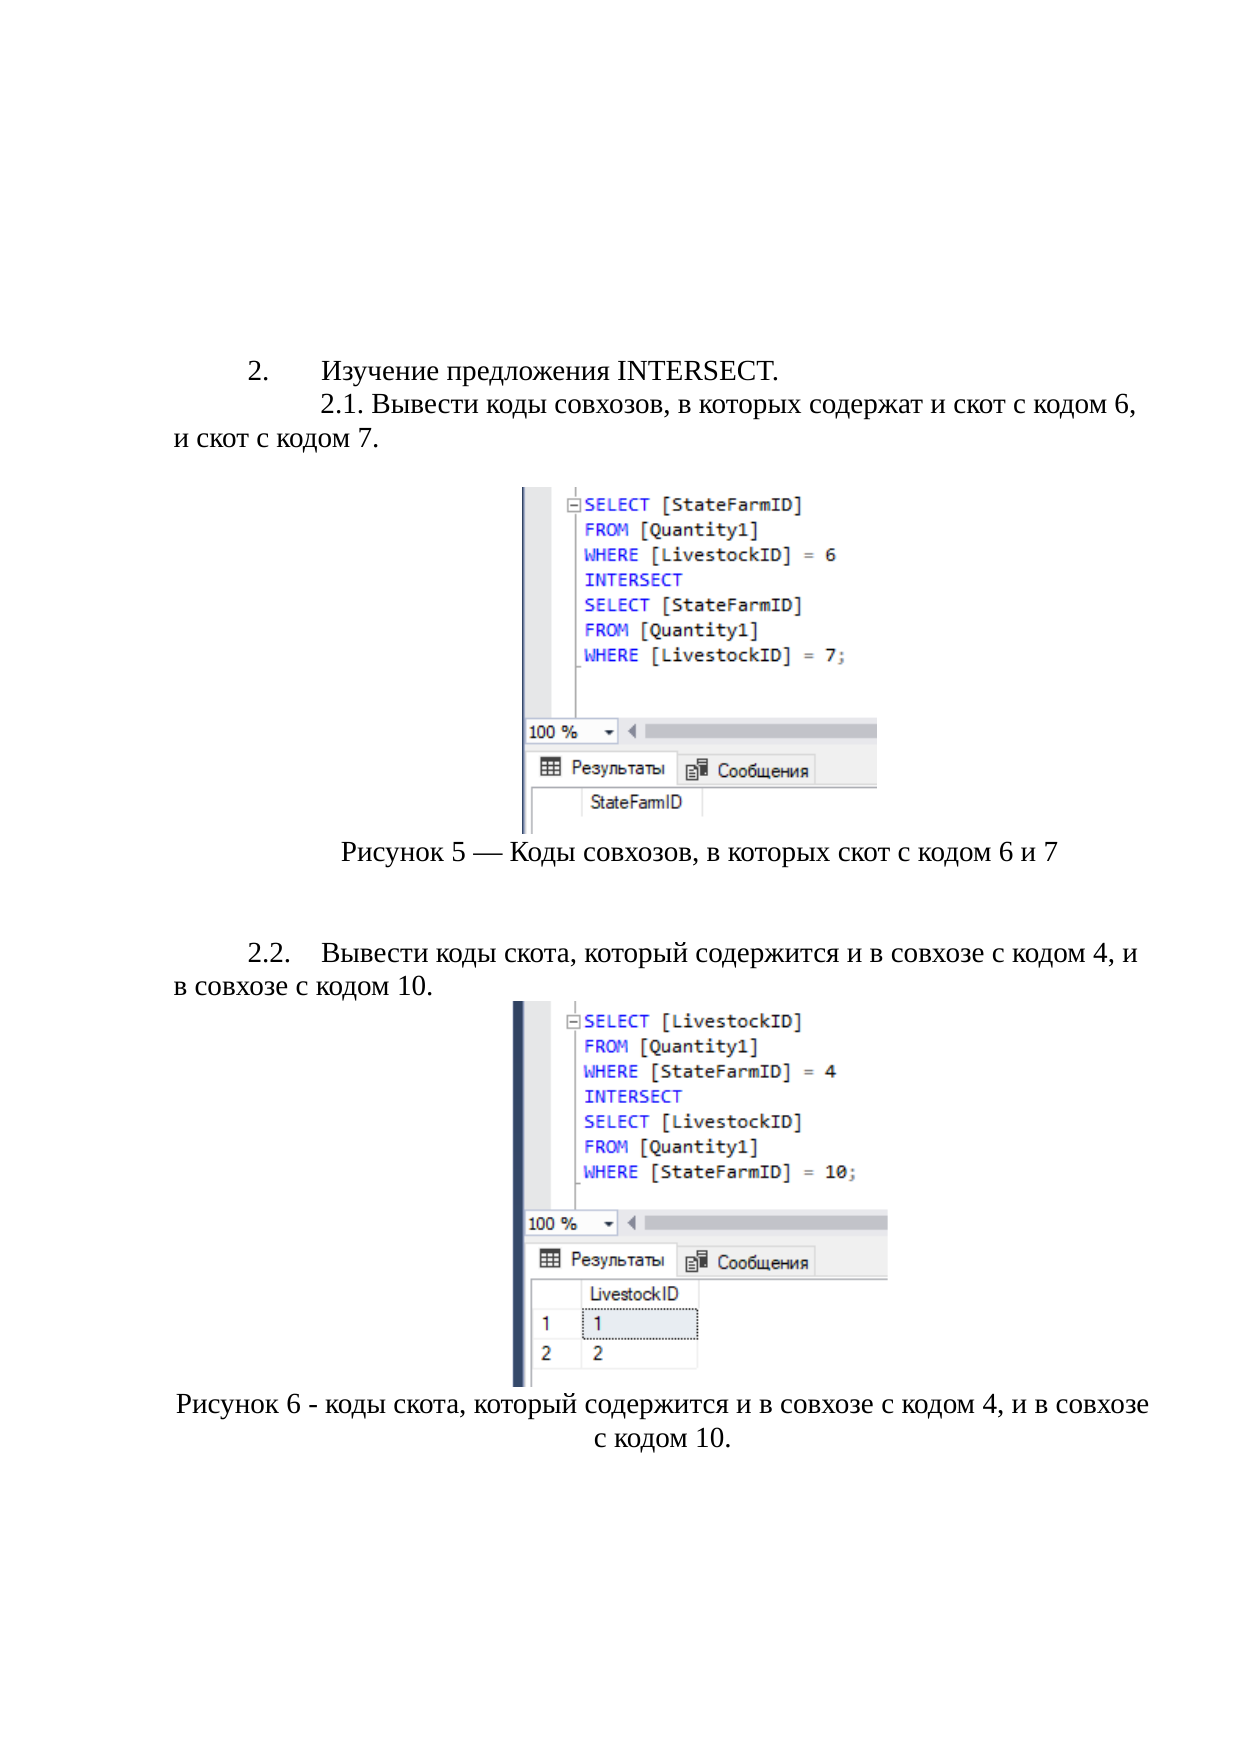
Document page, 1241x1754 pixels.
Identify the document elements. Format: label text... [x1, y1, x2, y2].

text Рисунок 6 - коды скота, который содержится и в совхозе с кодом 4, и в совхозе с кодом 10. [173, 1386, 1152, 1453]
list Изучение предложения INTERSECT. [173, 353, 1152, 386]
picture [522, 487, 877, 834]
picture [512, 1001, 888, 1387]
text 2.1. Вывести коды совхозов, в которых содержат и скот с кодом 6, и скот с кодом 7. [173, 386, 1152, 453]
text Рисунок 5 — Коды совхозов, в которых скот с кодом 6 и 7 [173, 834, 1152, 868]
list Вывести коды скота, который содержится и в совхозе с кодом 4, и в совхозе с кодом 10. [173, 935, 1152, 1002]
